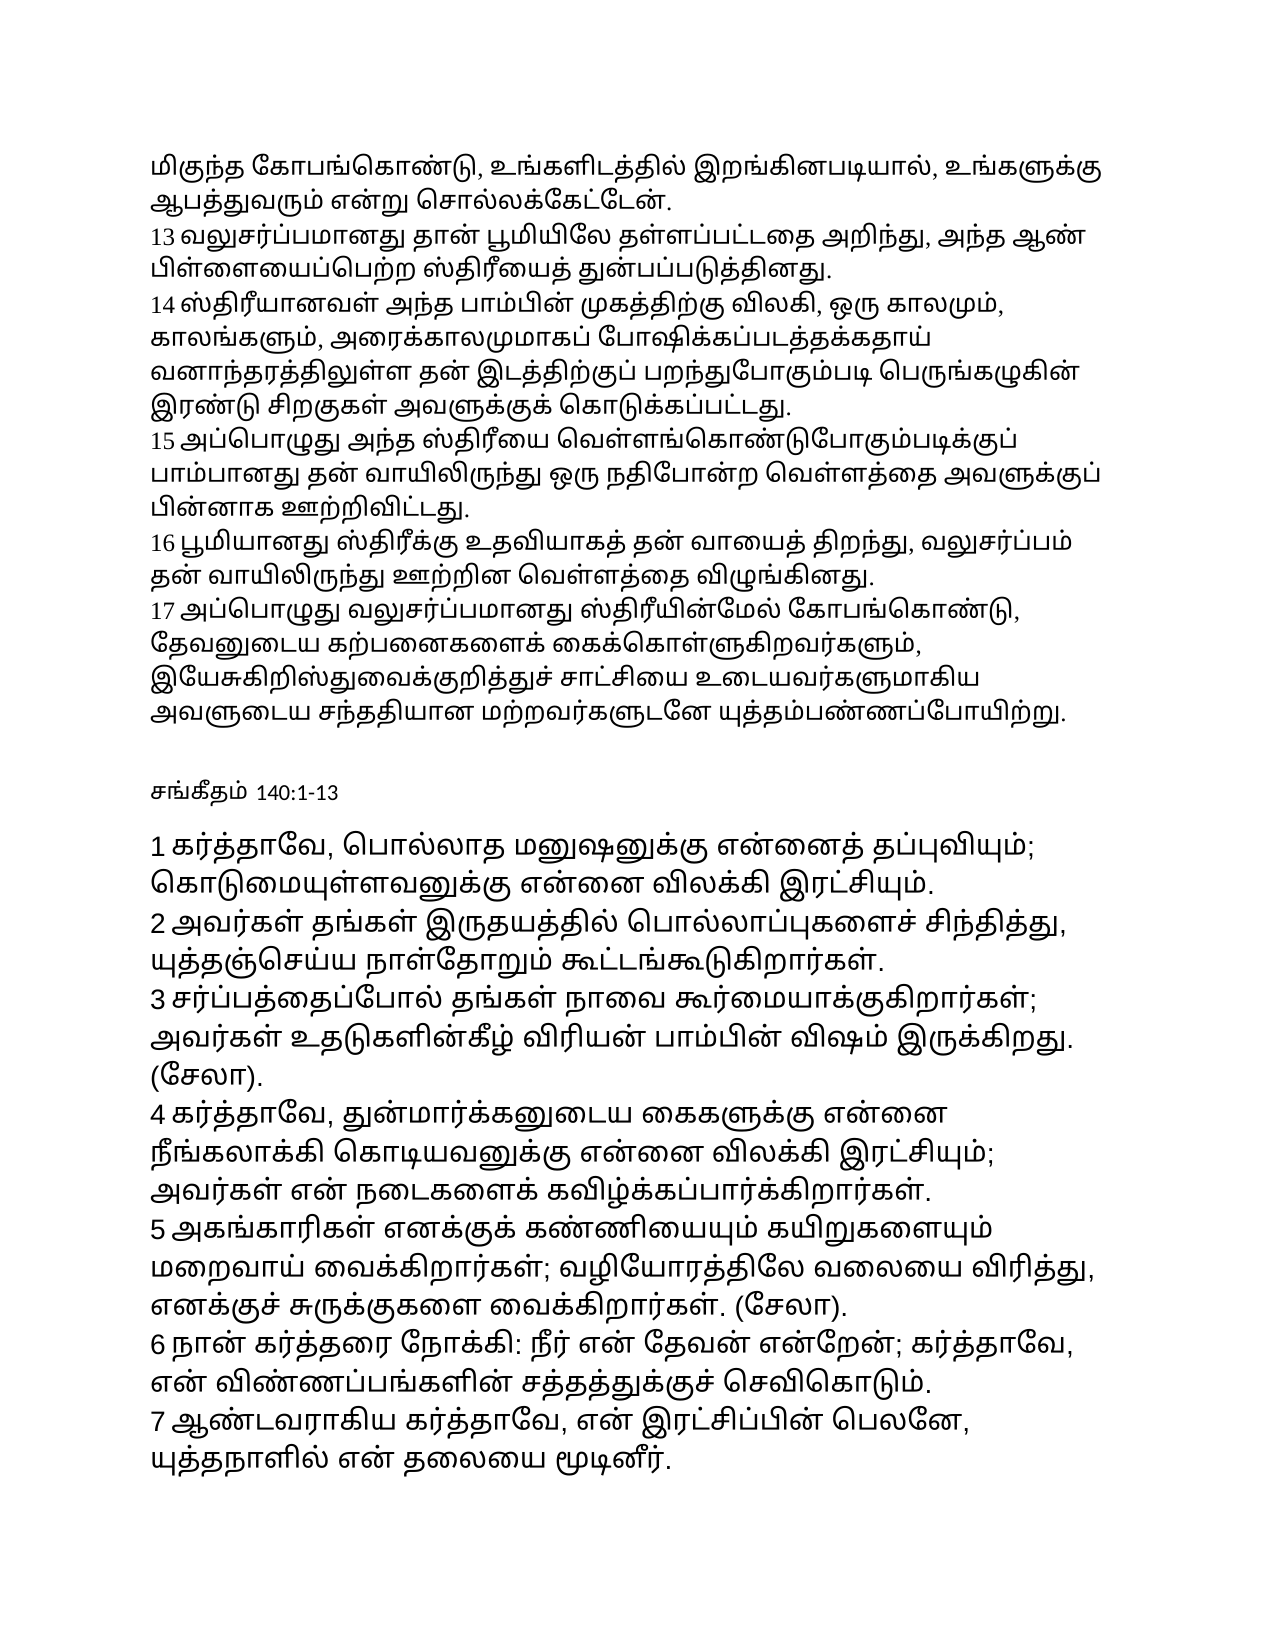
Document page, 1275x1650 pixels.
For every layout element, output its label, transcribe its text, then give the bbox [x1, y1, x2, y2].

text 13வலுசர்ப்பமானது தான் பூமியிலே தள்ளப்பட்டதை அறிந்து, அந்த ஆண் பிள்ளையைப்பெற்ற ஸ்திரீயைத் துன்பப்படுத்தினது. [150, 218, 1125, 286]
text 3சர்ப்பத்தைப்போல் தங்கள் நாவை கூர்மையாக்குகிறார்கள்; அவர்கள் உதடுகளின்கீழ் விரியன் பாம்பின் விஷம் இருக்கிறது. (சேலா). [150, 980, 1125, 1095]
text 17அப்பொழுது வலுசர்ப்பமானது ஸ்திரீயின்மேல் கோபங்கொண்டு, தேவனுடைய கற்பனைகளைக் கைக்கொள்ளுகிறவர்களும், இயேசுகிறிஸ்துவைக்குறித்துச் சாட்சியை உடையவர்களுமாகிய அவளுடைய சந்ததியான மற்றவர்களுடனே யுத்தம்பண்ணப்போயிற்று. [150, 593, 1125, 729]
text 7ஆண்டவராகிய கர்த்தாவே, என் இரட்சிப்பின் பெலனே, யுத்தநாளில் என் தலையை மூடினீர். [150, 1401, 1125, 1478]
text 16பூமியானது ஸ்திரீக்கு உதவியாகத் தன் வாயைத் திறந்து, வலுசர்ப்பம் தன் வாயிலிருந்து ஊற்றின வெள்ளத்தை விழுங்கினது. [150, 525, 1125, 593]
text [150, 150, 1125, 218]
text 6நான் கர்த்தரை நோக்கி: நீர் என் தேவன் என்றேன்; கர்த்தாவே, என் விண்ணப்பங்களின் சத்தத்துக்குச் செவிகொடும். [150, 1325, 1125, 1401]
text 2அவர்கள் தங்கள் இருதயத்தில் பொல்லாப்புகளைச் சிந்தித்து, யுத்தஞ்செய்ய நாள்தோறும் கூட்டங்கூடுகிறார்கள். [150, 903, 1125, 980]
text 4கர்த்தாவே, துன்மார்க்கனுடைய கைகளுக்கு என்னை நீங்கலாக்கி கொடியவனுக்கு என்னை விலக்கி இரட்சியும்; அவர்கள் என் நடைகளைக் கவிழ்க்கப்பார்க்கிறார்கள். [150, 1095, 1125, 1210]
text சங்கீதம் 140:1-13 [150, 776, 1125, 807]
text 5அகங்காரிகள் எனக்குக் கண்ணியையும் கயிறுகளையும் மறைவாய் வைக்கிறார்கள்; வழியோரத்திலே வலையை விரித்து, எனக்குச் சுருக்குகளை வைக்கிறார்கள். (சேலா). [150, 1210, 1125, 1325]
text 1கர்த்தாவே, பொல்லாத மனுஷனுக்கு என்னைத் தப்புவியும்; கொடுமையுள்ளவனுக்கு என்னை விலக்கி இரட்சியும். [150, 826, 1125, 903]
text 14ஸ்திரீயானவள் அந்த பாம்பின் முகத்திற்கு விலகி, ஒரு காலமும், காலங்களும், அரைக்காலமுமாகப் போஷிக்கப்படத்தக்கதாய் வனாந்தரத்திலுள்ள தன் இடத்திற்குப் பறந்துபோகும்படி பெருங்கழுகின் இரண்டு சிறகுகள் அவளுக்குக் கொடுக்கப்பட்டது. [150, 286, 1125, 422]
text 15அப்பொழுது அந்த ஸ்திரீயை வெள்ளங்கொண்டுபோகும்படிக்குப் பாம்பானது தன் வாயிலிருந்து ஒரு நதிபோன்ற வெள்ளத்தை அவளுக்குப் பின்னாக ஊற்றிவிட்டது. [150, 422, 1125, 525]
